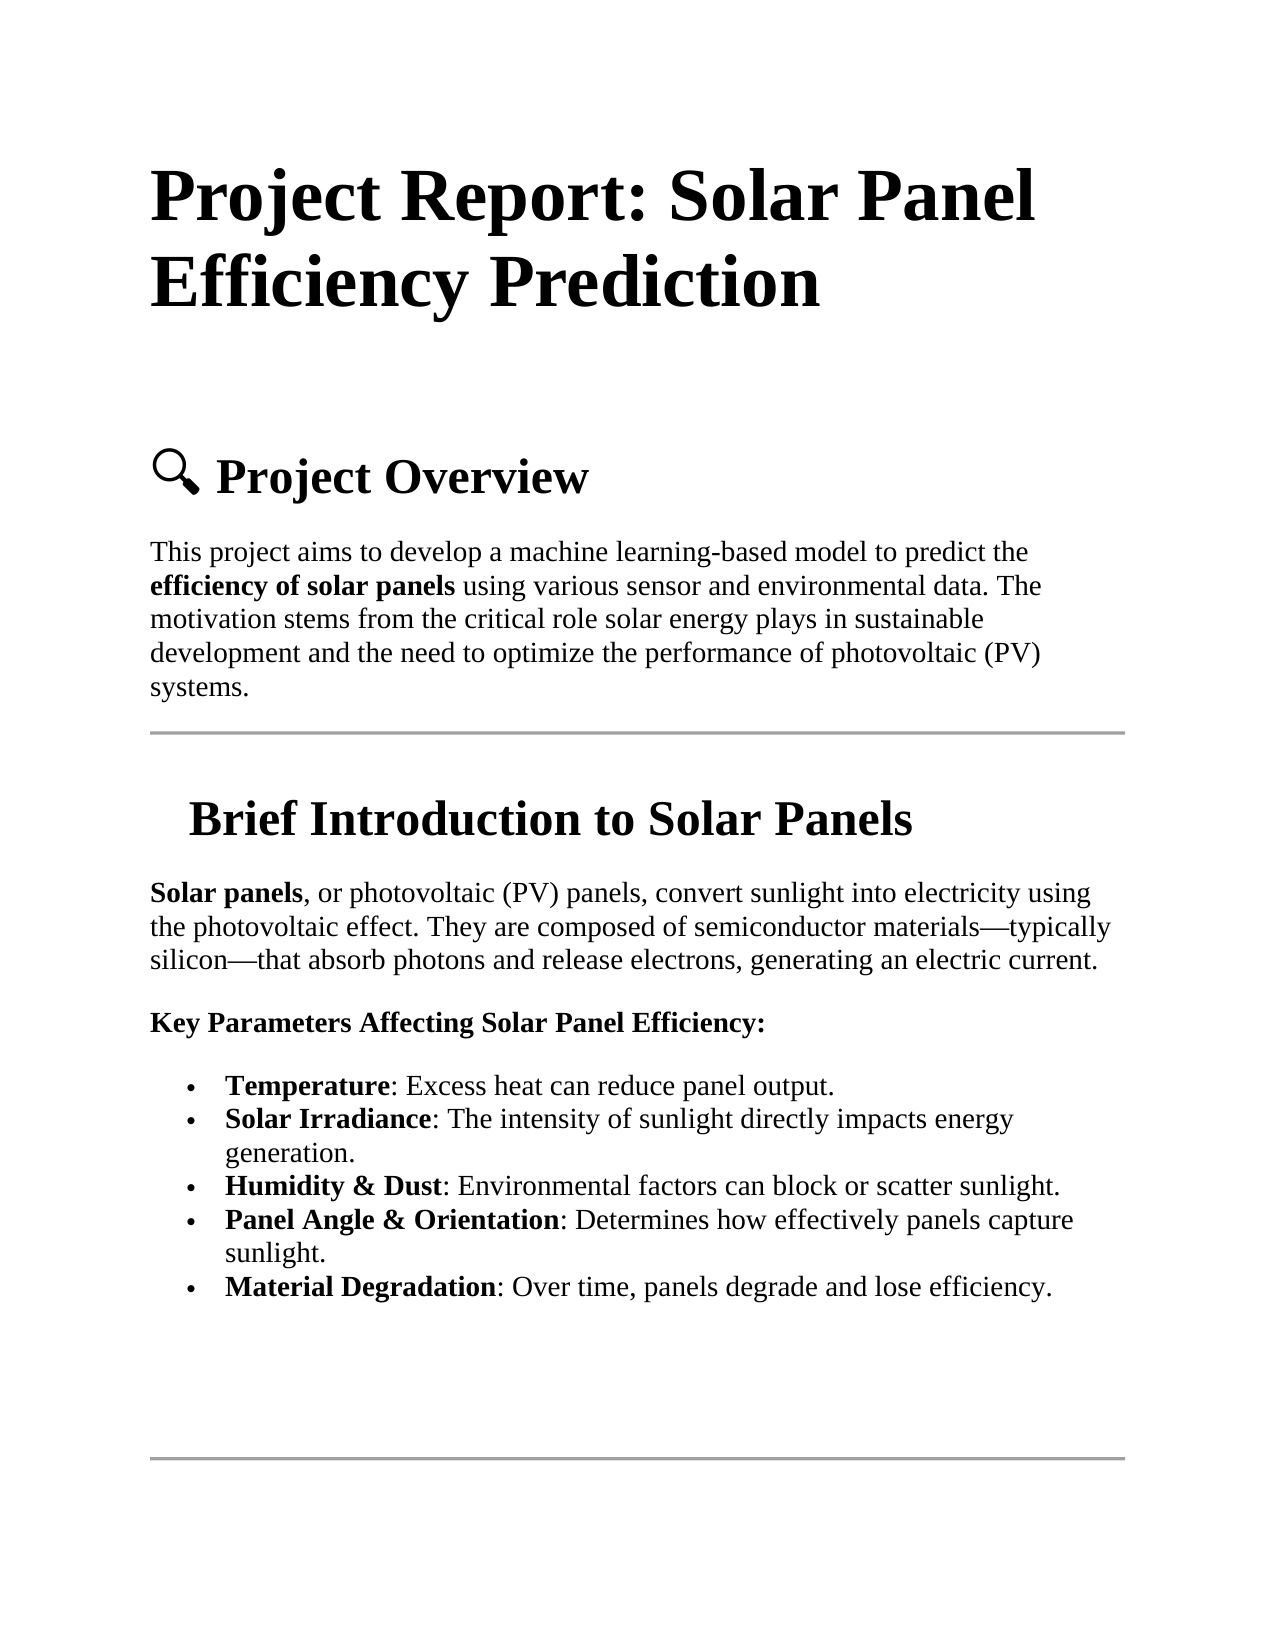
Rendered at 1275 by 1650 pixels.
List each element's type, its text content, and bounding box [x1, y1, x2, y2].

list Material Degradation: Over time, panels degrade and lose efficiency. [187, 1269, 1125, 1303]
text Solar panels, or photovoltaic (PV) panels, convert sunlight into electricity using the photovoltaic effect. They are composed of semiconductor materials—typically silicon—that absorb photons and release electrons, generating an electric current. [150, 875, 1125, 976]
list Solar Irradiance: The intensity of sunlight directly impacts energy generation. [187, 1101, 1125, 1168]
text Key Parameters Affecting Solar Panel Efficiency: [150, 1005, 1125, 1039]
text 📘 Brief Introduction to Solar Panels [150, 789, 1125, 846]
list Panel Angle & Orientation: Determines how effectively panels capture sunlight. [187, 1202, 1125, 1269]
list Temperature: Excess heat can reduce panel output. [187, 1068, 1125, 1101]
text Project Report: Solar Panel Efficiency Prediction [150, 150, 1125, 322]
text 🔍 Project Overview [150, 443, 1125, 505]
text This project aims to develop a machine learning-based model to predict the efficiency of solar panels using various sensor and environmental data. The motivation stems from the critical role solar energy plays in sustainable development and the need to optimize the performance of photovoltaic (PV) systems. [150, 534, 1125, 702]
list Humidity & Dust: Environmental factors can block or scatter sunlight. [187, 1168, 1125, 1202]
